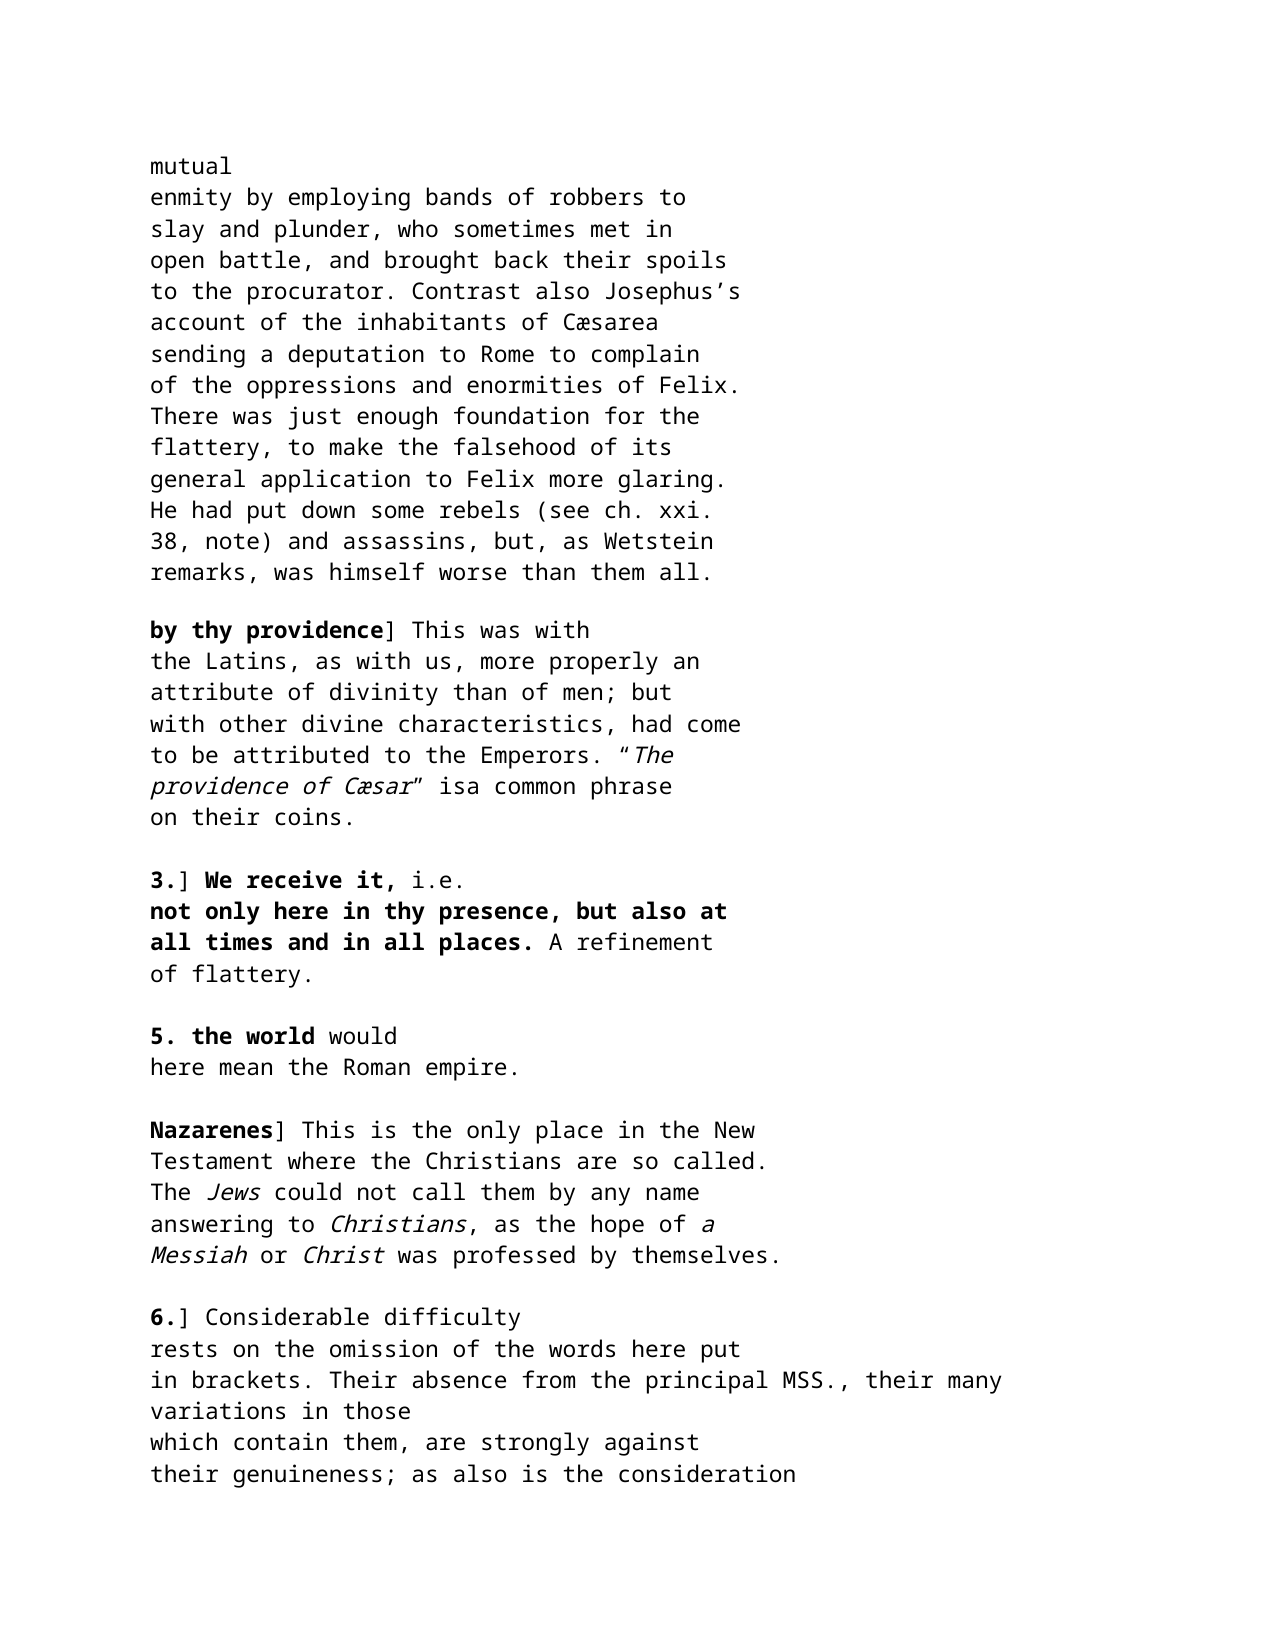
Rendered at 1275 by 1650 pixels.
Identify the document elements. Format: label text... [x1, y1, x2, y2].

text 6.] Considerable difficulty rests on the omission of the words here put in brackets. Their absence from the principal MSS., their many variations in those which contain them, are strongly against their genuineness; as also is the consideration [150, 1301, 1125, 1489]
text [150, 150, 1125, 614]
text 5. the world would here mean the Roman empire. [150, 1020, 1125, 1083]
text Nazarenes] This is the only place in the New Testament where the Christians are so called. The Jews could not call them by any name answering to Christians, as the hope of a Messiah or Christ was professed by themselves. [150, 1114, 1125, 1270]
text by thy providence] This was with the Latins, as with us, more properly an attribute of divinity than of men; but with other divine characteristics, had come to be attributed to the Emperors. “The providence of Cæsar” isa common phrase on their coins. [150, 614, 1125, 833]
text 3.] We receive it, i.e. not only here in thy presence, but also at all times and in all places. A refinement of flattery. [150, 864, 1125, 989]
